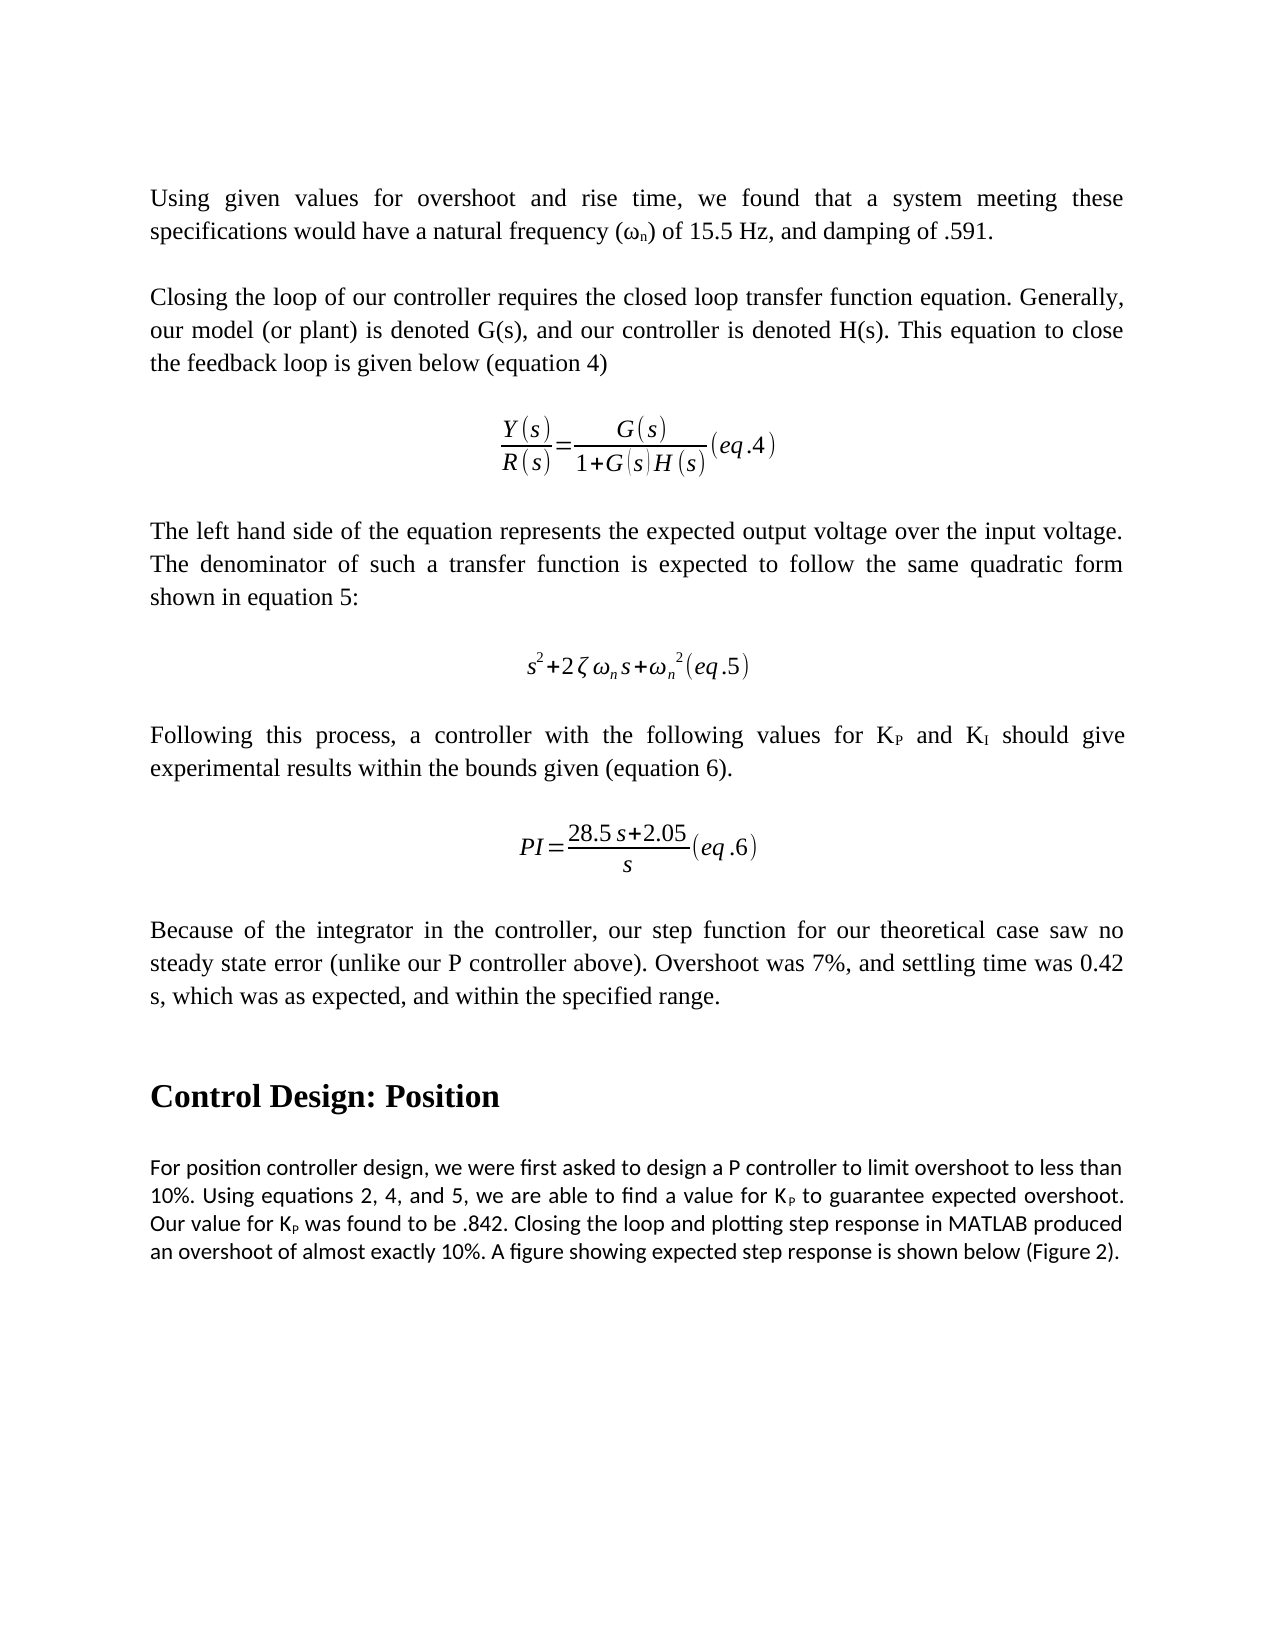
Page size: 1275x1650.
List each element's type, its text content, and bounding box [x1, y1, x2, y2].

text Following this process, a controller with the following values for KP and KI should give experimental results within the bounds given (equation 6). [150, 720, 1125, 782]
text For position controller design, we were first asked to design a P controller to limit overshoot to less than 10%. Using equations 2, 4, and 5, we are able to find a value for KP to guarantee expected overshoot. Our value for KP was found to be .842. Closing the loop and plotting step response in MATLAB produced an overshoot of almost exactly 10%. A figure showing expected step response is shown below (Figure 2). [150, 1153, 1125, 1265]
text Using given values for overshoot and rise time, we found that a system meeting these specifications would have a natural frequency (ωn) of 15.5 Hz, and damping of .591. [150, 183, 1125, 245]
text The left hand side of the equation represents the expected output voltage over the input voltage. The denominator of such a transfer function is expected to follow the same quadratic form shown in equation 5: [150, 516, 1125, 611]
text Control Design: Position [150, 1076, 1125, 1114]
text Because of the integrator in the controller, our step function for our theoretical case saw no steady state error (unlike our P controller above). Overshoot was 7%, and settling time was 0.42 s, which was as expected, and within the specified range. [150, 915, 1125, 1010]
text Closing the loop of our controller requires the closed loop transfer function equation. Generally, our model (or plant) is denoted G(s), and our controller is denoted H(s). This equation to close the feedback loop is given below (equation 4) [150, 282, 1125, 377]
